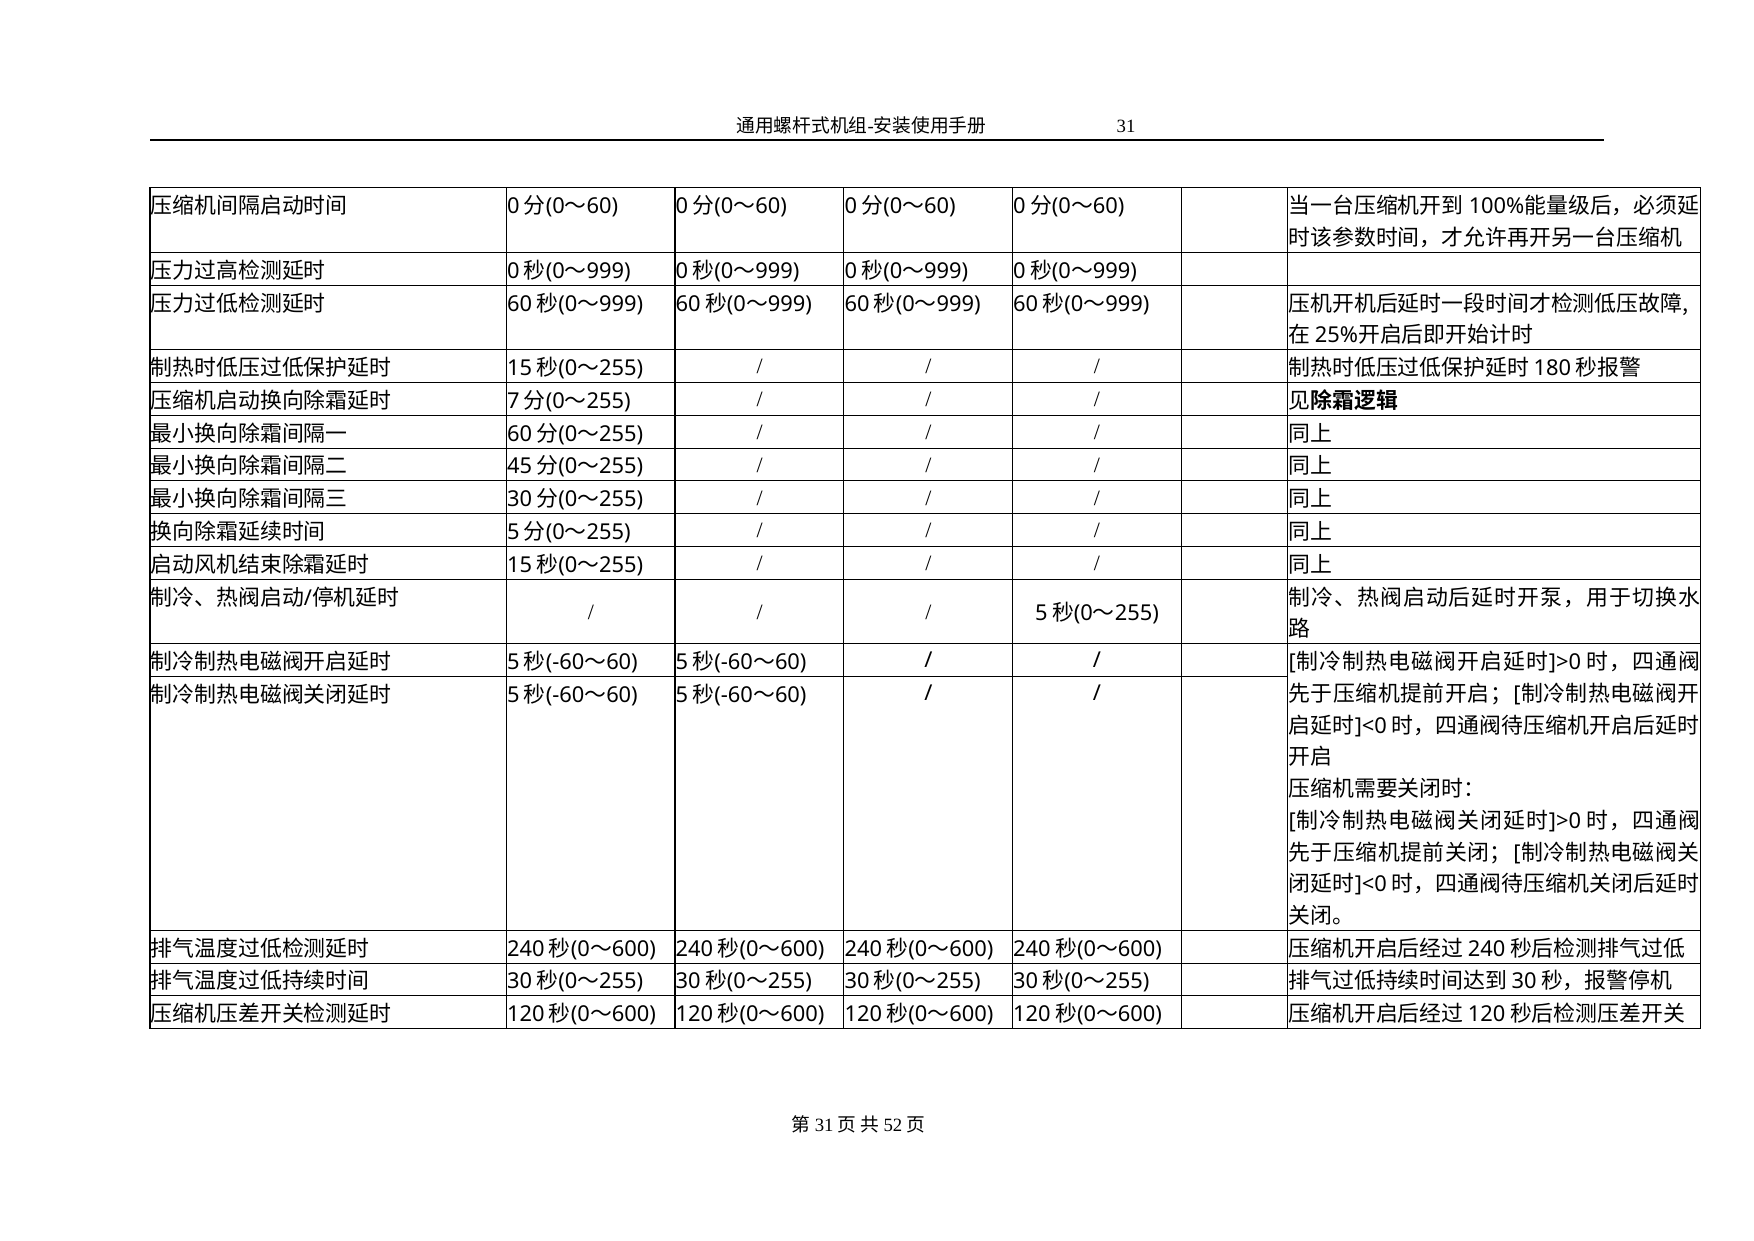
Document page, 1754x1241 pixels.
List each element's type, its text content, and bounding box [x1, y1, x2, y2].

table_cell 同上 [1288, 416, 1700, 447]
table_cell 同上 [1288, 481, 1700, 513]
table_cell 5秒(0～255) [1013, 580, 1181, 643]
table_cell 5秒(-60～60) [507, 644, 674, 676]
table_cell 5分(0～255) [507, 514, 674, 546]
table_cell / [844, 481, 1012, 513]
table_cell / [1013, 547, 1181, 579]
table_cell 压缩机启动换向除霜延时 [151, 383, 506, 414]
table_cell [1182, 931, 1287, 962]
table_cell [1288, 253, 1700, 284]
table_cell / [676, 580, 843, 643]
table_cell 60秒(0～999) [507, 286, 674, 349]
table_cell [1182, 580, 1287, 643]
table_cell 0分(0～60) [844, 188, 1012, 252]
table_cell 5秒(-60～60) [507, 677, 674, 930]
table_cell 60秒(0～999) [676, 286, 843, 349]
table_cell 0秒(0～999) [844, 253, 1012, 284]
table_cell 压缩机压差开关检测延时 [151, 996, 506, 1028]
table_cell / [1013, 350, 1181, 382]
table_cell [1182, 996, 1287, 1028]
table_cell 压缩机开启后经过240秒后检测排气过低 [1288, 931, 1700, 962]
table_cell / [844, 383, 1012, 414]
table_cell / [1013, 383, 1181, 414]
table_cell [1182, 964, 1287, 995]
table_cell 同上 [1288, 514, 1700, 546]
table_cell 240秒(0～600) [676, 931, 843, 962]
table_cell 0分(0～60) [676, 188, 843, 252]
table_cell 30秒(0～255) [1013, 964, 1181, 995]
table_cell / [676, 481, 843, 513]
table_cell 240秒(0～600) [844, 931, 1012, 962]
table_cell [1182, 481, 1287, 513]
table_cell / [676, 514, 843, 546]
table_cell / [507, 580, 674, 643]
table_cell 制冷、热阀启动后延时开泵，用于切换水路 [1288, 580, 1700, 643]
table_cell / [844, 580, 1012, 643]
table_cell 制冷制热电磁阀开启延时 [151, 644, 506, 676]
table_cell 见除霜逻辑 [1288, 383, 1700, 414]
table_cell 7分(0～255) [507, 383, 674, 414]
table_cell 排气温度过低检测延时 [151, 931, 506, 962]
table_cell / [844, 416, 1012, 447]
table_cell 30秒(0～255) [507, 964, 674, 995]
table_cell / [676, 350, 843, 382]
table_cell 30分(0～255) [507, 481, 674, 513]
table_cell [1182, 514, 1287, 546]
table_cell 压力过高检测延时 [151, 253, 506, 284]
table_cell 制热时低压过低保护延时180秒报警 [1288, 350, 1700, 382]
table_cell [1182, 677, 1287, 930]
table_cell 制冷制热电磁阀关闭延时 [151, 677, 506, 930]
table_cell 45分(0～255) [507, 449, 674, 480]
table_cell 120秒(0～600) [507, 996, 674, 1028]
table_cell / [844, 644, 1012, 676]
table_cell 0秒(0～999) [676, 253, 843, 284]
table_cell / [844, 350, 1012, 382]
table_cell / [1013, 481, 1181, 513]
table_cell [1182, 416, 1287, 447]
table_cell 最小换向除霜间隔一 [151, 416, 506, 447]
table_cell 120秒(0～600) [676, 996, 843, 1028]
table_cell [1182, 449, 1287, 480]
table_cell 排气温度过低持续时间 [151, 964, 506, 995]
table_cell 60分(0～255) [507, 416, 674, 447]
table_cell [1182, 383, 1287, 414]
table_cell 当一台压缩机开到100%能量级后，必须延时该参数时间，才允许再开另一台压缩机 [1288, 188, 1700, 252]
table_cell 240秒(0～600) [507, 931, 674, 962]
table_cell 启动风机结束除霜延时 [151, 547, 506, 579]
table_cell / [676, 449, 843, 480]
table_cell 同上 [1288, 547, 1700, 579]
table_cell 换向除霜延续时间 [151, 514, 506, 546]
table_cell / [844, 514, 1012, 546]
table_cell / [1013, 514, 1181, 546]
table_cell [1182, 286, 1287, 349]
table_cell 120秒(0～600) [1013, 996, 1181, 1028]
table_cell 最小换向除霜间隔三 [151, 481, 506, 513]
table_cell / [676, 383, 843, 414]
table_cell 0秒(0～999) [1013, 253, 1181, 284]
table_cell / [676, 416, 843, 447]
table_cell 60秒(0～999) [844, 286, 1012, 349]
table_cell [1182, 644, 1287, 676]
table_cell 120秒(0～600) [844, 996, 1012, 1028]
table_cell [1182, 188, 1287, 252]
table_cell 压力过低检测延时 [151, 286, 506, 349]
table_cell / [1013, 644, 1181, 676]
table_cell / [844, 677, 1012, 930]
table_cell 15秒(0～255) [507, 547, 674, 579]
table_cell 60秒(0～999) [1013, 286, 1181, 349]
table_cell 30秒(0～255) [676, 964, 843, 995]
table_cell 5秒(-60～60) [676, 644, 843, 676]
table_cell [1182, 350, 1287, 382]
table_cell / [676, 547, 843, 579]
table_cell / [1013, 416, 1181, 447]
table_cell 0秒(0～999) [507, 253, 674, 284]
table_cell 压缩机开启后经过120秒后检测压差开关 [1288, 996, 1700, 1028]
table_cell 排气过低持续时间达到30秒，报警停机 [1288, 964, 1700, 995]
table_cell / [1013, 449, 1181, 480]
table_cell / [1013, 677, 1181, 930]
table_cell 制热时低压过低保护延时 [151, 350, 506, 382]
table_cell 最小换向除霜间隔二 [151, 449, 506, 480]
table_cell 30秒(0～255) [844, 964, 1012, 995]
table_cell 240秒(0～600) [1013, 931, 1181, 962]
table_cell 15秒(0～255) [507, 350, 674, 382]
table_cell 0分(0～60) [507, 188, 674, 252]
table_cell 5秒(-60～60) [676, 677, 843, 930]
table_cell [1182, 253, 1287, 284]
table_cell 压机开机后延时一段时间才检测低压故障, 在25%开启后即开始计时 [1288, 286, 1700, 349]
table_cell 同上 [1288, 449, 1700, 480]
table_cell 压缩机间隔启动时间 [151, 188, 506, 252]
table_cell 制冷、热阀启动/停机延时 [151, 580, 506, 643]
table_cell 0分(0～60) [1013, 188, 1181, 252]
table_cell [1182, 547, 1287, 579]
table_cell [制冷制热电磁阀开启延时]>0时，四通阀先于压缩机提前开启；[制冷制热电磁阀开启延时]<0时，四通阀待压缩机开启后延时开启 压缩机需要关闭时： [制冷制热电磁阀关闭延时]>0时，四通阀先于压缩机提前关闭；[制冷制热电磁阀关闭延时]<0时，四通阀待压缩机关闭后延时关闭。 [1288, 644, 1700, 930]
table_cell / [844, 547, 1012, 579]
table_cell / [844, 449, 1012, 480]
